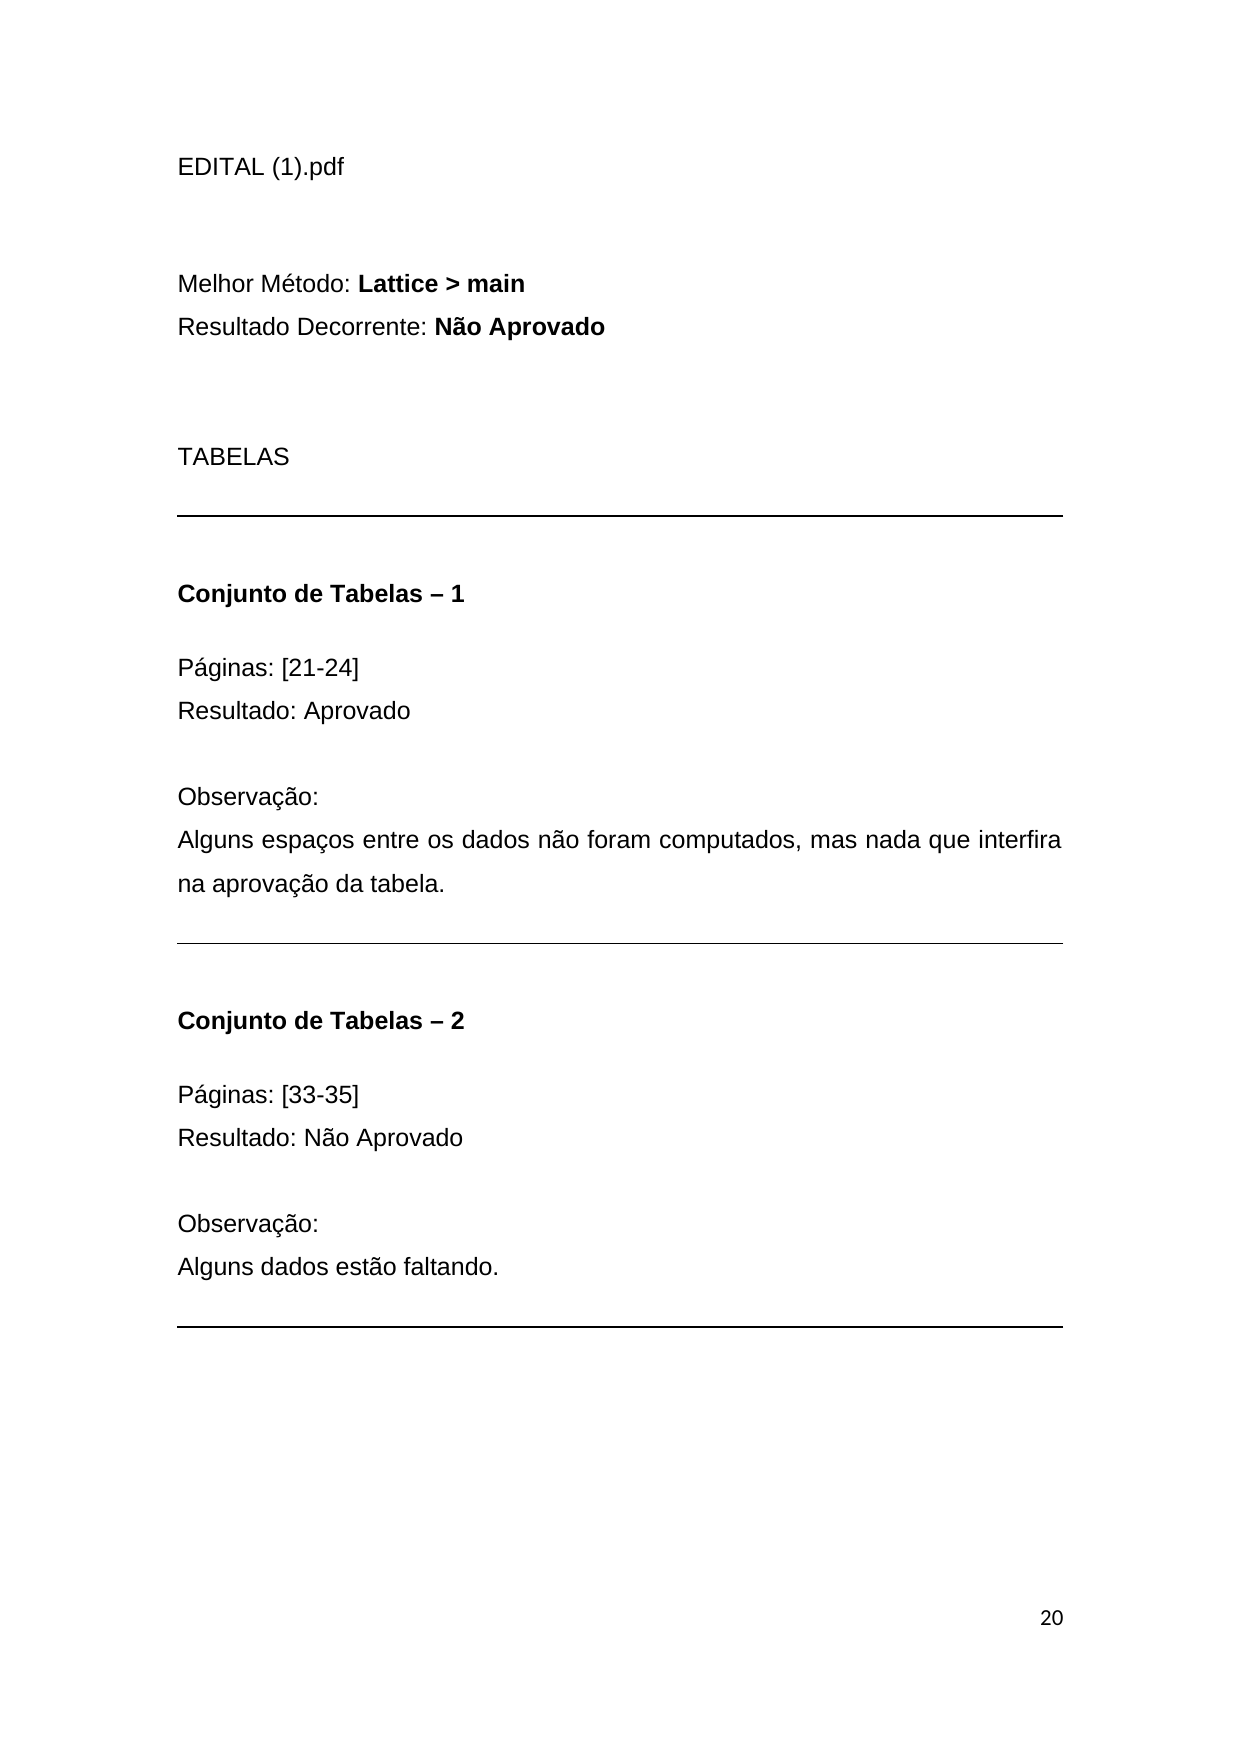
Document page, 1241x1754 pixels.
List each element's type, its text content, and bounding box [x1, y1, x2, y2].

text Resultado: Não Aprovado [177, 1123, 1063, 1152]
subtitle Conjunto de Tabelas – 1 [177, 579, 1063, 607]
text Alguns dados estão faltando. [177, 1252, 1063, 1281]
text TABELAS [177, 442, 1063, 470]
subtitle EDITAL (1).pdf [177, 152, 1063, 181]
text Observação: [177, 1209, 1063, 1238]
text Resultado: Aprovado [177, 696, 1063, 725]
text Páginas: [21-24] [177, 653, 1063, 682]
text Resultado Decorrente: Não Aprovado [177, 312, 1063, 341]
text Observação: [177, 782, 1063, 811]
text Páginas: [33-35] [177, 1080, 1063, 1109]
text Alguns espaços entre os dados não foram computados, mas nada que interfira na aprovação da tabela. [177, 825, 1063, 897]
subtitle Conjunto de Tabelas – 2 [177, 1006, 1063, 1034]
text Melhor Método: Lattice > main [177, 269, 1063, 298]
